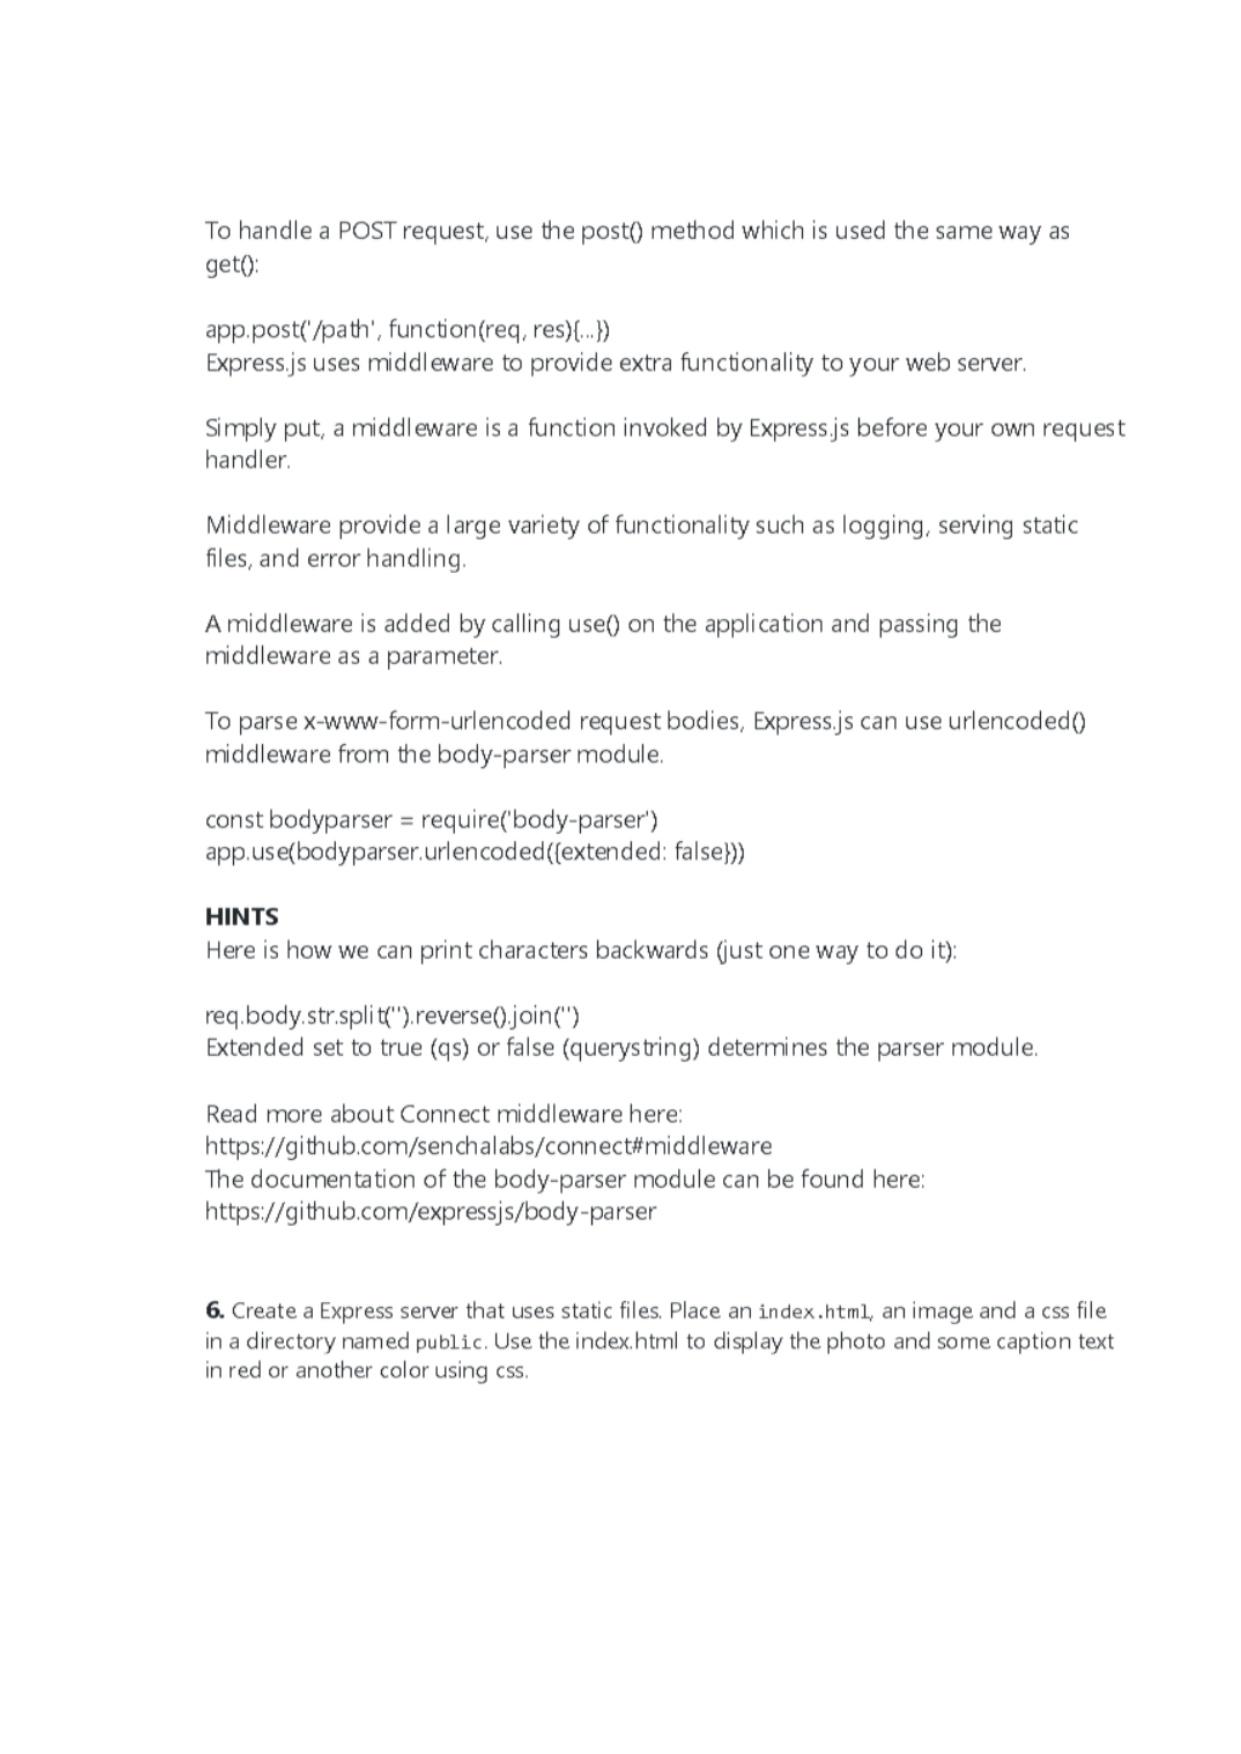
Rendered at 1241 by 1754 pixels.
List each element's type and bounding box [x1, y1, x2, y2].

picture [153, 152, 1151, 1486]
